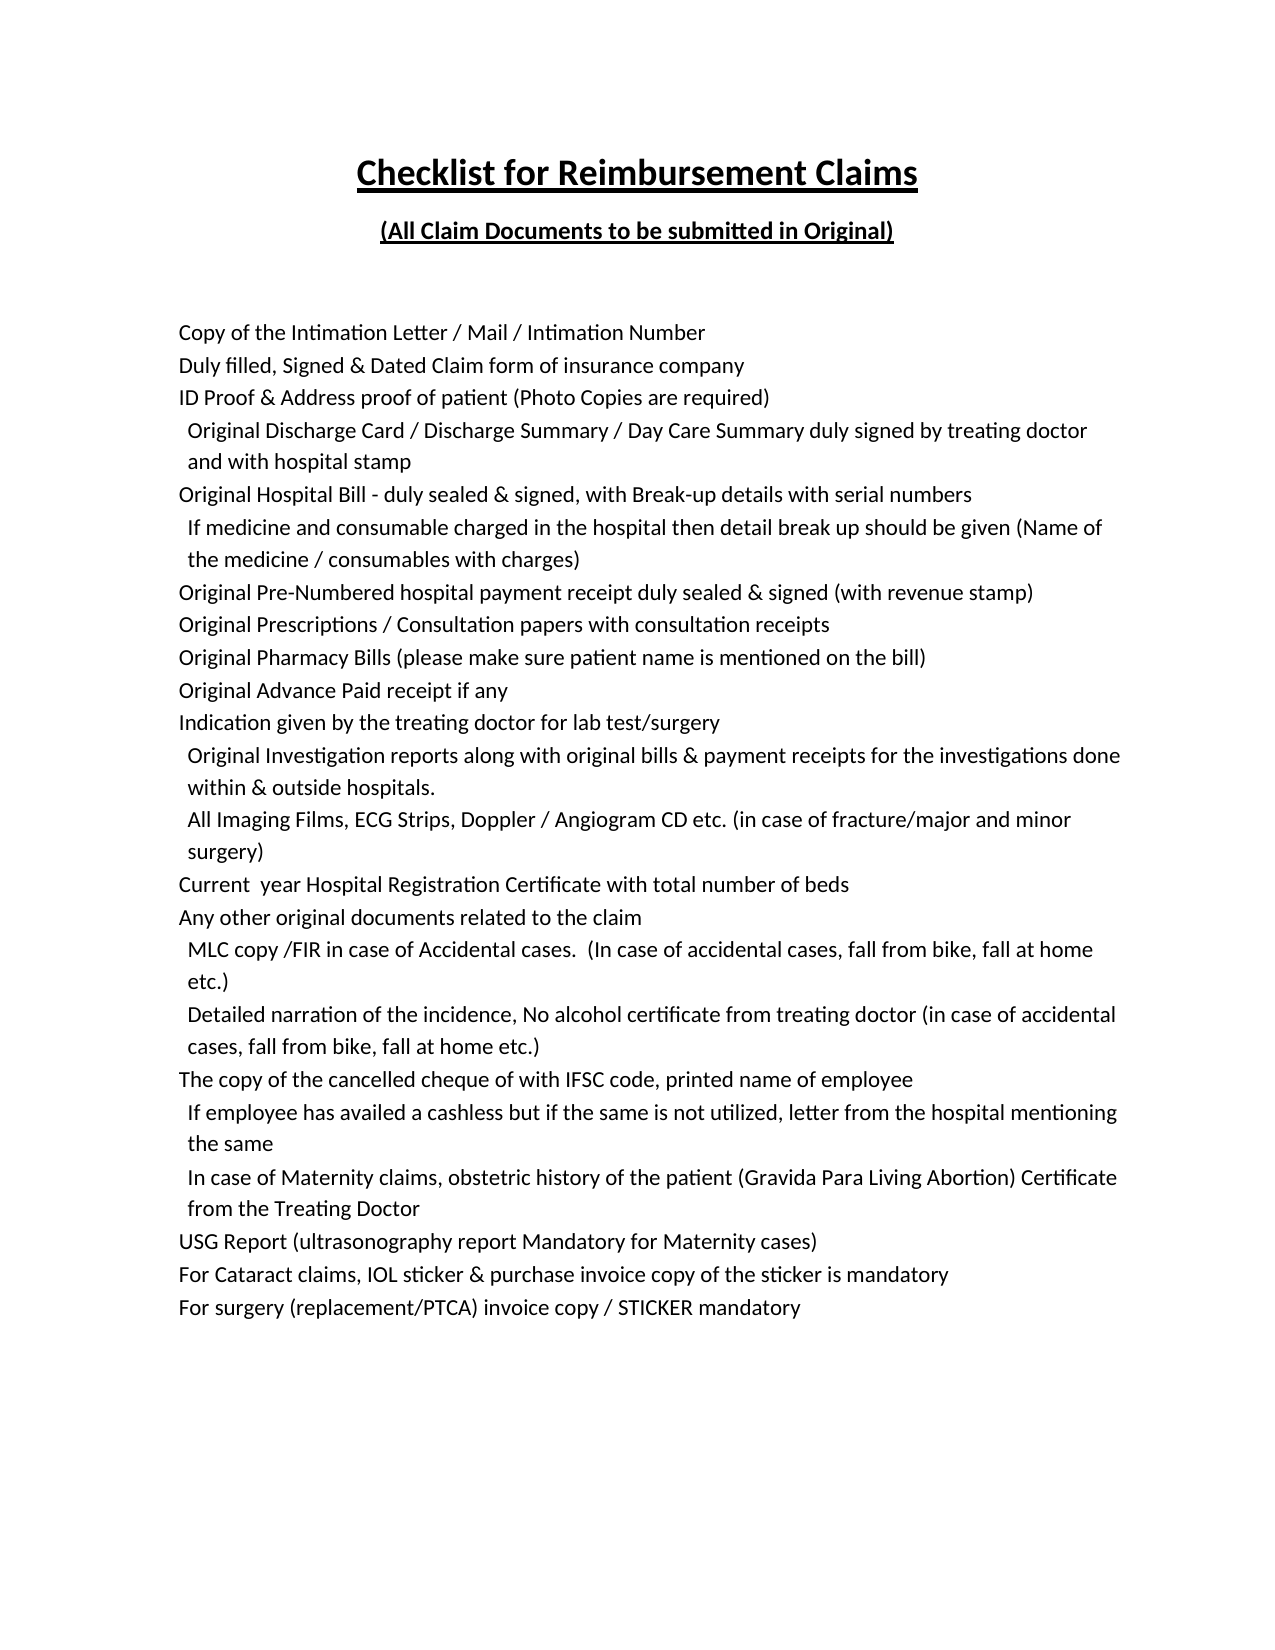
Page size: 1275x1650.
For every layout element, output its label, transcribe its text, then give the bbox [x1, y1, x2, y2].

text Detailed narration of the incidence, No alcohol certificate from treating doctor (in case of accidental cases, fall from bike, fall at home etc.) [150, 1001, 1123, 1060]
text Checklist for Reimbursement Claims [357, 149, 1133, 195]
text USG Report (ultrasonography report Mandatory for Maternity cases) [150, 1227, 1133, 1255]
text ID Proof & Address proof of patient (Photo Copies are required) [150, 383, 1133, 411]
text Duly filled, Signed & Dated Claim form of insurance company [150, 351, 1133, 379]
text MLC copy /FIR in case of Accidental cases. (In case of accidental cases, fall from bike, fall at home etc.) [150, 936, 1099, 996]
text Copy of the Intimation Letter / Mail / Intimation Number [150, 318, 1133, 346]
text Original Advance Paid receipt if any [150, 676, 1133, 704]
text (All Claim Documents to be submitted in Original) [380, 215, 1133, 246]
text For Cataract claims, IOL sticker & purchase invoice copy of the sticker is mandatory [150, 1260, 1133, 1288]
text Original Prescriptions / Consultation papers with consultation receipts [150, 611, 1133, 639]
text The copy of the cancelled cheque of with IFSC code, printed name of employee [150, 1065, 1133, 1093]
text If employee has availed a cashless but if the same is not utilized, letter from the hospital mentioning the same [150, 1098, 1124, 1158]
text Any other original documents related to the claim [150, 903, 1133, 931]
text Current year Hospital Registration Certificate with total number of beds [150, 870, 1133, 898]
text Original Hospital Bill - duly sealed & signed, with Break-up details with serial numbers [150, 481, 1133, 508]
text Original Investigation reports along with original bills & payment receipts for the investigations done within & outside hospitals. [150, 741, 1127, 801]
text Original Pre-Numbered hospital payment receipt duly sealed & signed (with revenue stamp) [150, 578, 1133, 606]
text All Imaging Films, ECG Strips, Doppler / Angiogram CD etc. (in case of fracture/major and minor surgery) [150, 806, 1077, 866]
text For surgery (replacement/PTCA) invoice copy / STICKER mandatory [150, 1293, 1133, 1321]
text If medicine and consumable charged in the hospital then detail break up should be given (Name of the medicine / consumables with charges) [150, 513, 1109, 573]
text Original Discharge Card / Discharge Summary / Day Care Summary duly signed by treating doctor and with hospital stamp [150, 416, 1093, 476]
text Indication given by the treating doctor for lab test/surgery [150, 708, 1133, 736]
text In case of Maternity claims, obstetric history of the patient (Gravida Para Living Abortion) Certificate from the Treating Doctor [150, 1163, 1124, 1222]
text Original Pharmacy Bills (please make sure patient name is mentioned on the bill) [150, 643, 1133, 671]
